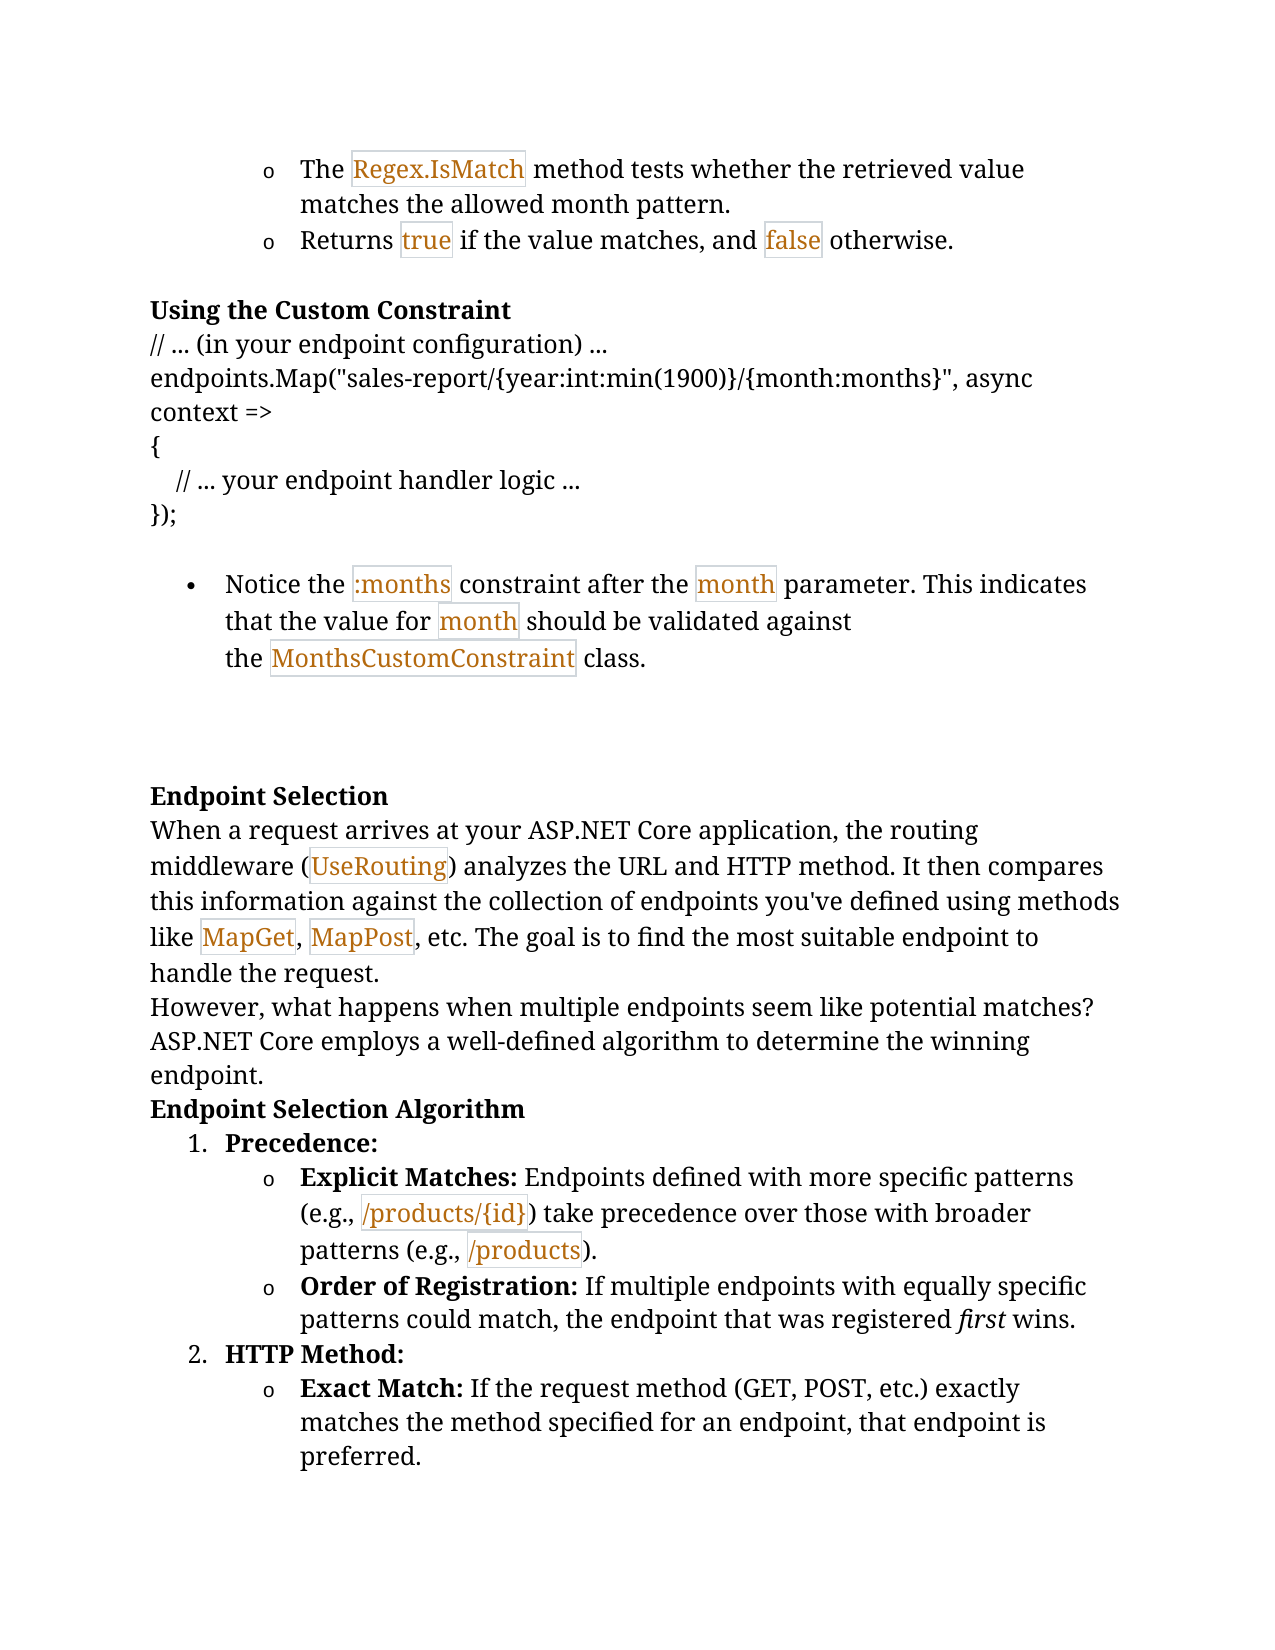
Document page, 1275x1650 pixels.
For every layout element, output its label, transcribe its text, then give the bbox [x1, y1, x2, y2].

text Endpoint Selection [150, 779, 1125, 813]
text endpoints.Map("sales-report/{year:int:min(1900)}/{month:months}", async context => [150, 361, 1125, 429]
list Notice the :months constraint after the month parameter. This indicates that the value for month should be validated against the MonthsCustomConstraint class. [452, 565, 1125, 677]
text Endpoint Selection Algorithm [150, 1092, 1125, 1126]
text When a request arrives at your ASP.NET Core application, the routing middleware (UseRouting) analyzes the URL and HTTP method. It then compares this information against the collection of endpoints you've defined using methods like MapGet, MapPost, etc. The goal is to find the most suitable endpoint to handle the request. [150, 813, 1125, 989]
list Order of Registration: If multiple endpoints with equally specific patterns could match, the endpoint that was registered first wins. [262, 1268, 1125, 1336]
text // ... (in your endpoint configuration) ... [150, 327, 1125, 361]
text Using the Custom Constraint [150, 292, 1125, 327]
list Explicit Matches: Endpoints defined with more specific patterns (e.g., /products/{id}) take precedence over those with broader patterns (e.g., /products). [262, 1160, 1125, 1268]
list Exact Match: If the request method (GET, POST, etc.) exactly matches the method specified for an endpoint, that endpoint is preferred. [262, 1370, 1125, 1472]
text }); [150, 497, 1125, 531]
list Precedence: [187, 1126, 1125, 1160]
list The Regex.IsMatch method tests whether the retrieved value matches the allowed month pattern. [262, 150, 1125, 221]
text // ... your endpoint handler logic ... [150, 463, 1125, 497]
list Returns true if the value matches, and false otherwise. [262, 221, 400, 258]
text { [150, 429, 1125, 463]
list Returns true if the value matches, and false otherwise. [823, 221, 1125, 258]
list HTTP Method: [187, 1336, 1125, 1370]
list Notice the :months constraint after the month parameter. This indicates that the value for month should be validated against the MonthsCustomConstraint class. [187, 565, 438, 677]
list Returns true if the value matches, and false otherwise. [453, 221, 764, 258]
text However, what happens when multiple endpoints seem like potential matches? ASP.NET Core employs a well-defined algorithm to determine the winning endpoint. [150, 989, 1125, 1092]
